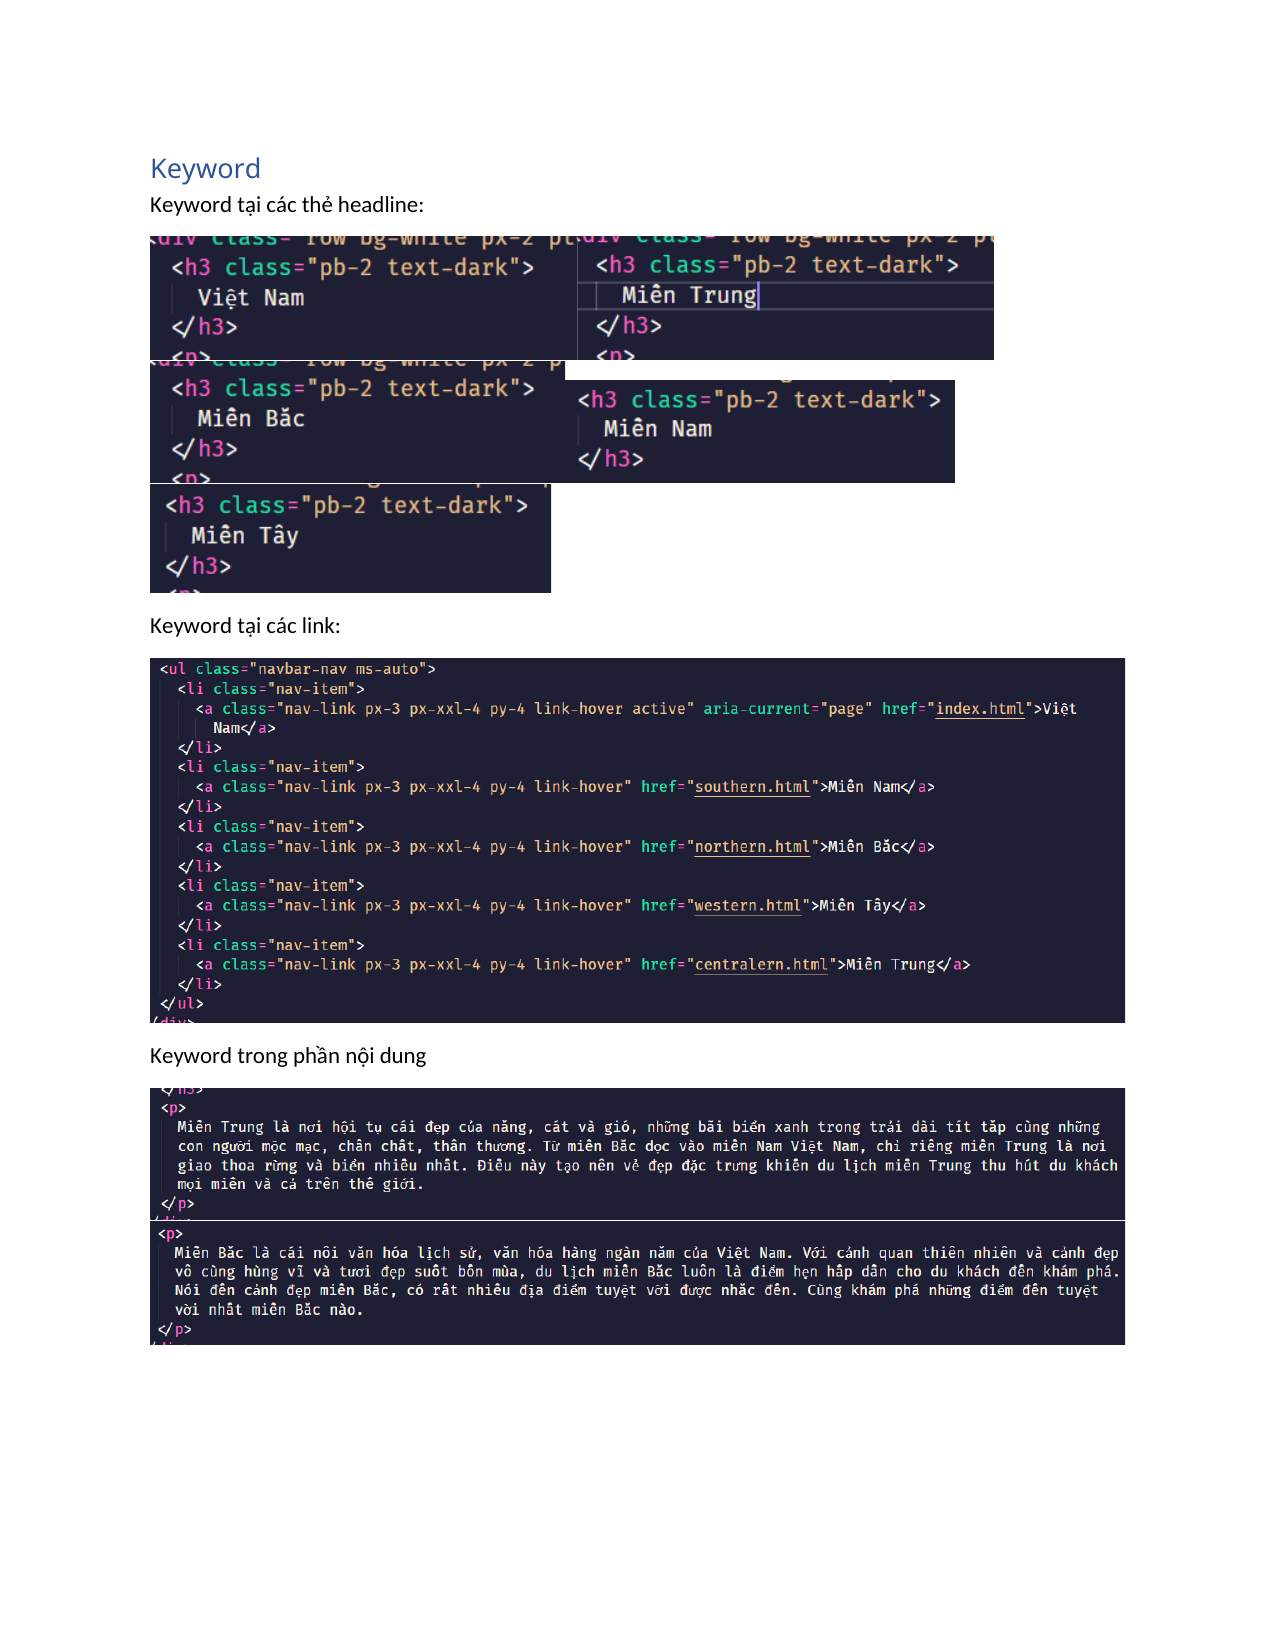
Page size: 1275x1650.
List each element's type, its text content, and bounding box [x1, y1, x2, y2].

picture [150, 658, 1125, 1023]
picture [150, 1221, 1125, 1345]
picture [150, 484, 552, 593]
text Keyword tại các link: [150, 611, 1125, 639]
picture [150, 236, 994, 360]
text Keyword tại các thẻ headline: [150, 190, 1125, 218]
picture [150, 361, 955, 483]
picture [150, 1088, 1125, 1220]
text Keyword trong phần nội dung [150, 1042, 1125, 1069]
subtitle Keyword [150, 150, 1125, 187]
